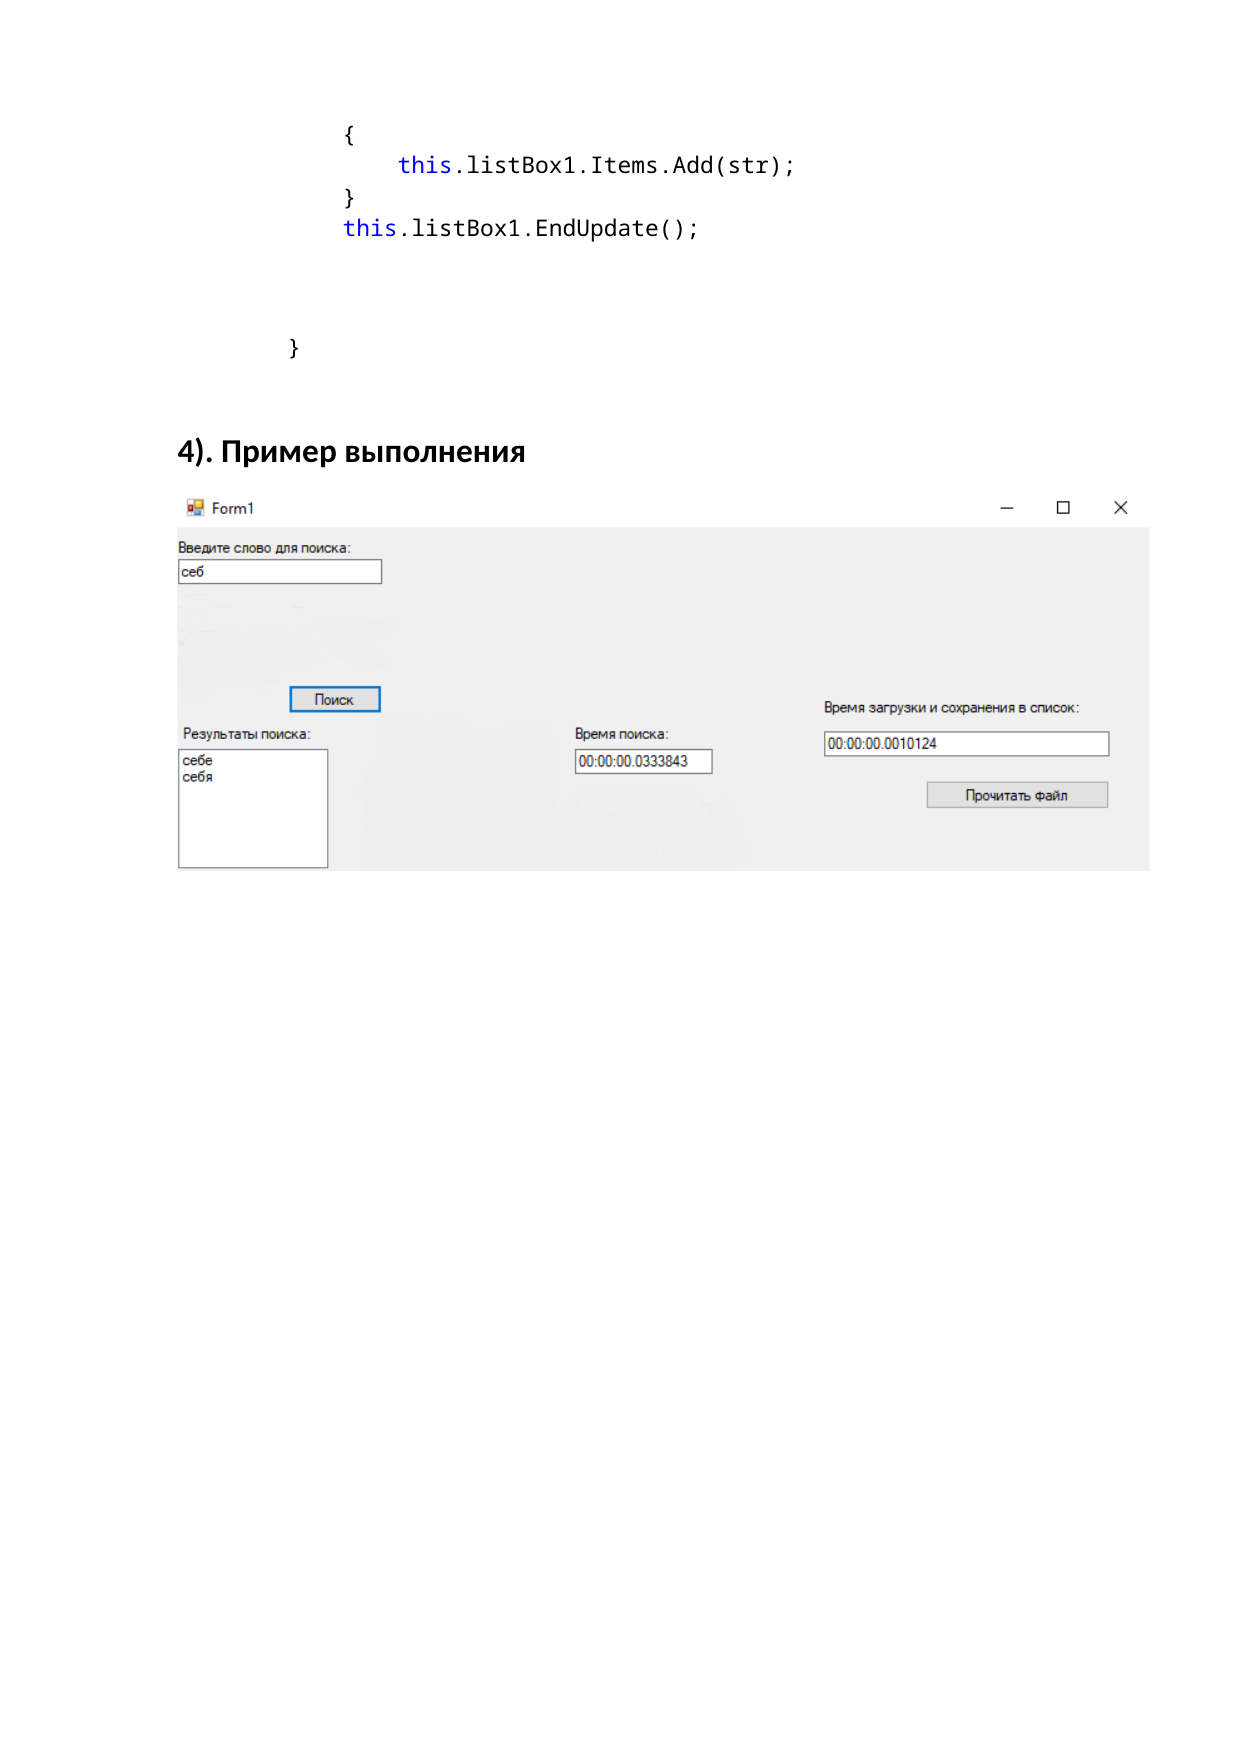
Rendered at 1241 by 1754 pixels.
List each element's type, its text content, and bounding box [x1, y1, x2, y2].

text { [177, 118, 1152, 149]
text } [177, 330, 1152, 362]
text } [177, 181, 1152, 212]
picture [177, 491, 1151, 871]
text 4). Пример выполнения [177, 430, 1152, 471]
text this.listBox1.Items.Add(str); [177, 149, 1152, 181]
text this.listBox1.EndUpdate(); [177, 212, 1152, 243]
